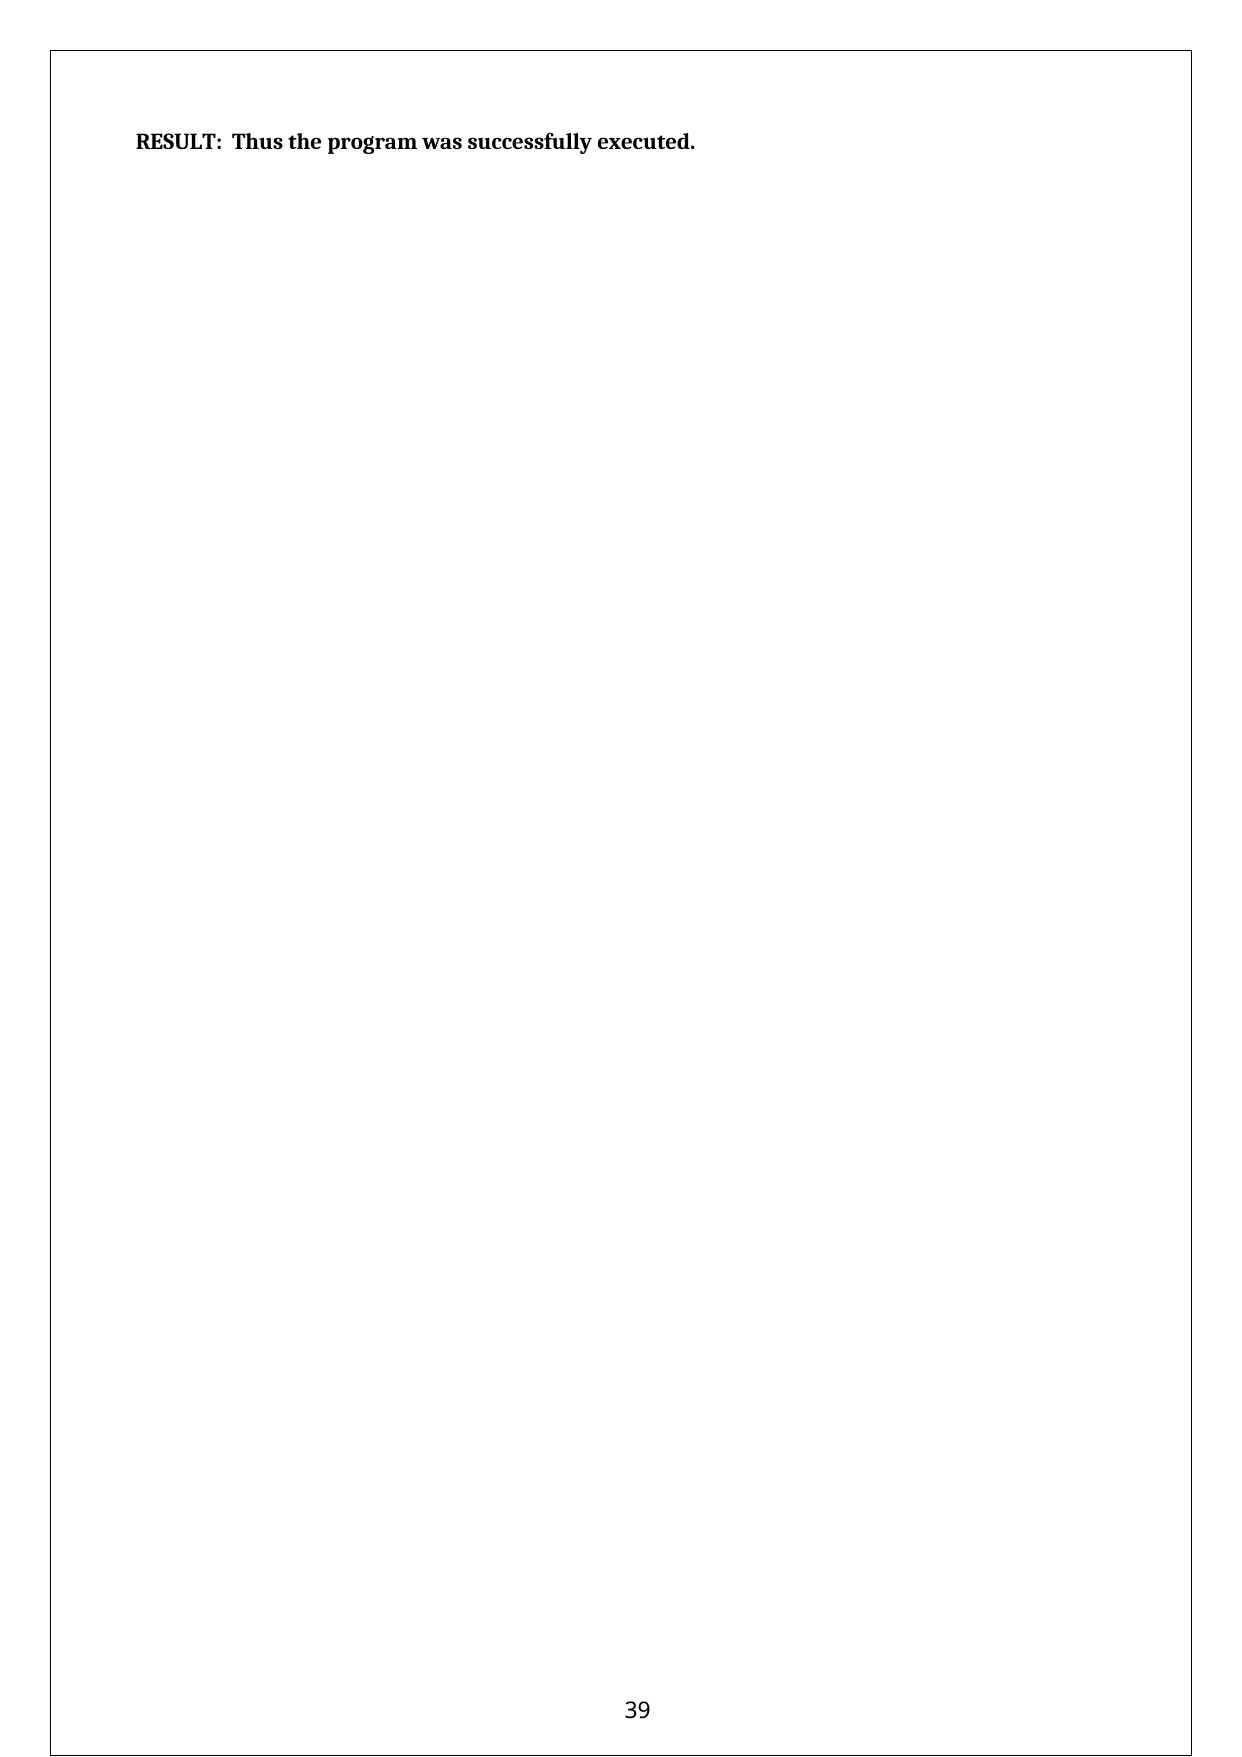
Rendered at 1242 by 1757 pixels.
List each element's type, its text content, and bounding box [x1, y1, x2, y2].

text RESULT: Thus the program was successfully executed. [136, 129, 1162, 156]
